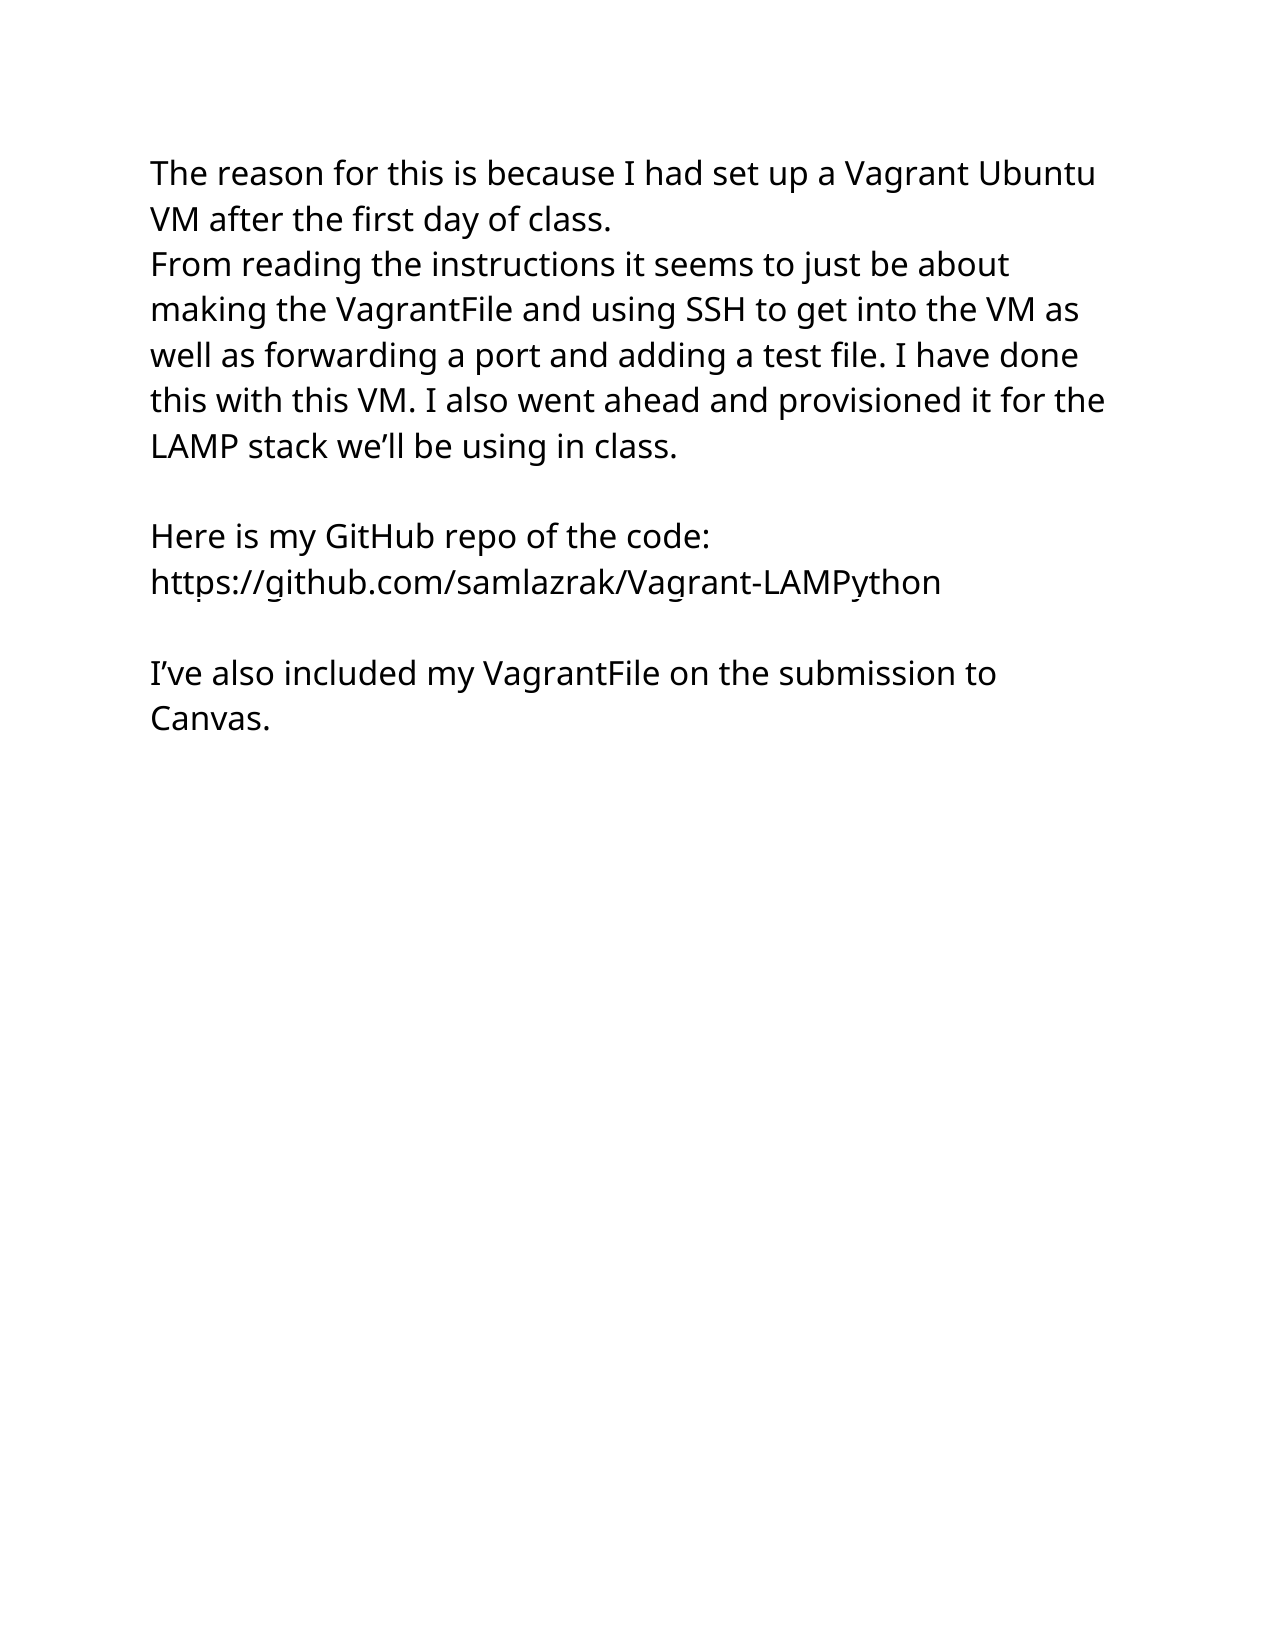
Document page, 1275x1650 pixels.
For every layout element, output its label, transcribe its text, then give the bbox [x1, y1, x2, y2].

text The reason for this is because I had set up a Vagrant Ubuntu VM after the first day of class. [150, 150, 1125, 241]
text I’ve also included my VagrantFile on the submission to Canvas. [150, 649, 1125, 740]
text From reading the instructions it seems to just be about making the VagrantFile and using SSH to get into the VM as well as forwarding a port and adding a test file. I have done this with this VM. I also went ahead and provisioned it for the LAMP stack we’ll be using in class. [150, 241, 1125, 468]
text Here is my GitHub repo of the code: https://github.com/samlazrak/Vagrant-LAMPython [150, 513, 1125, 604]
